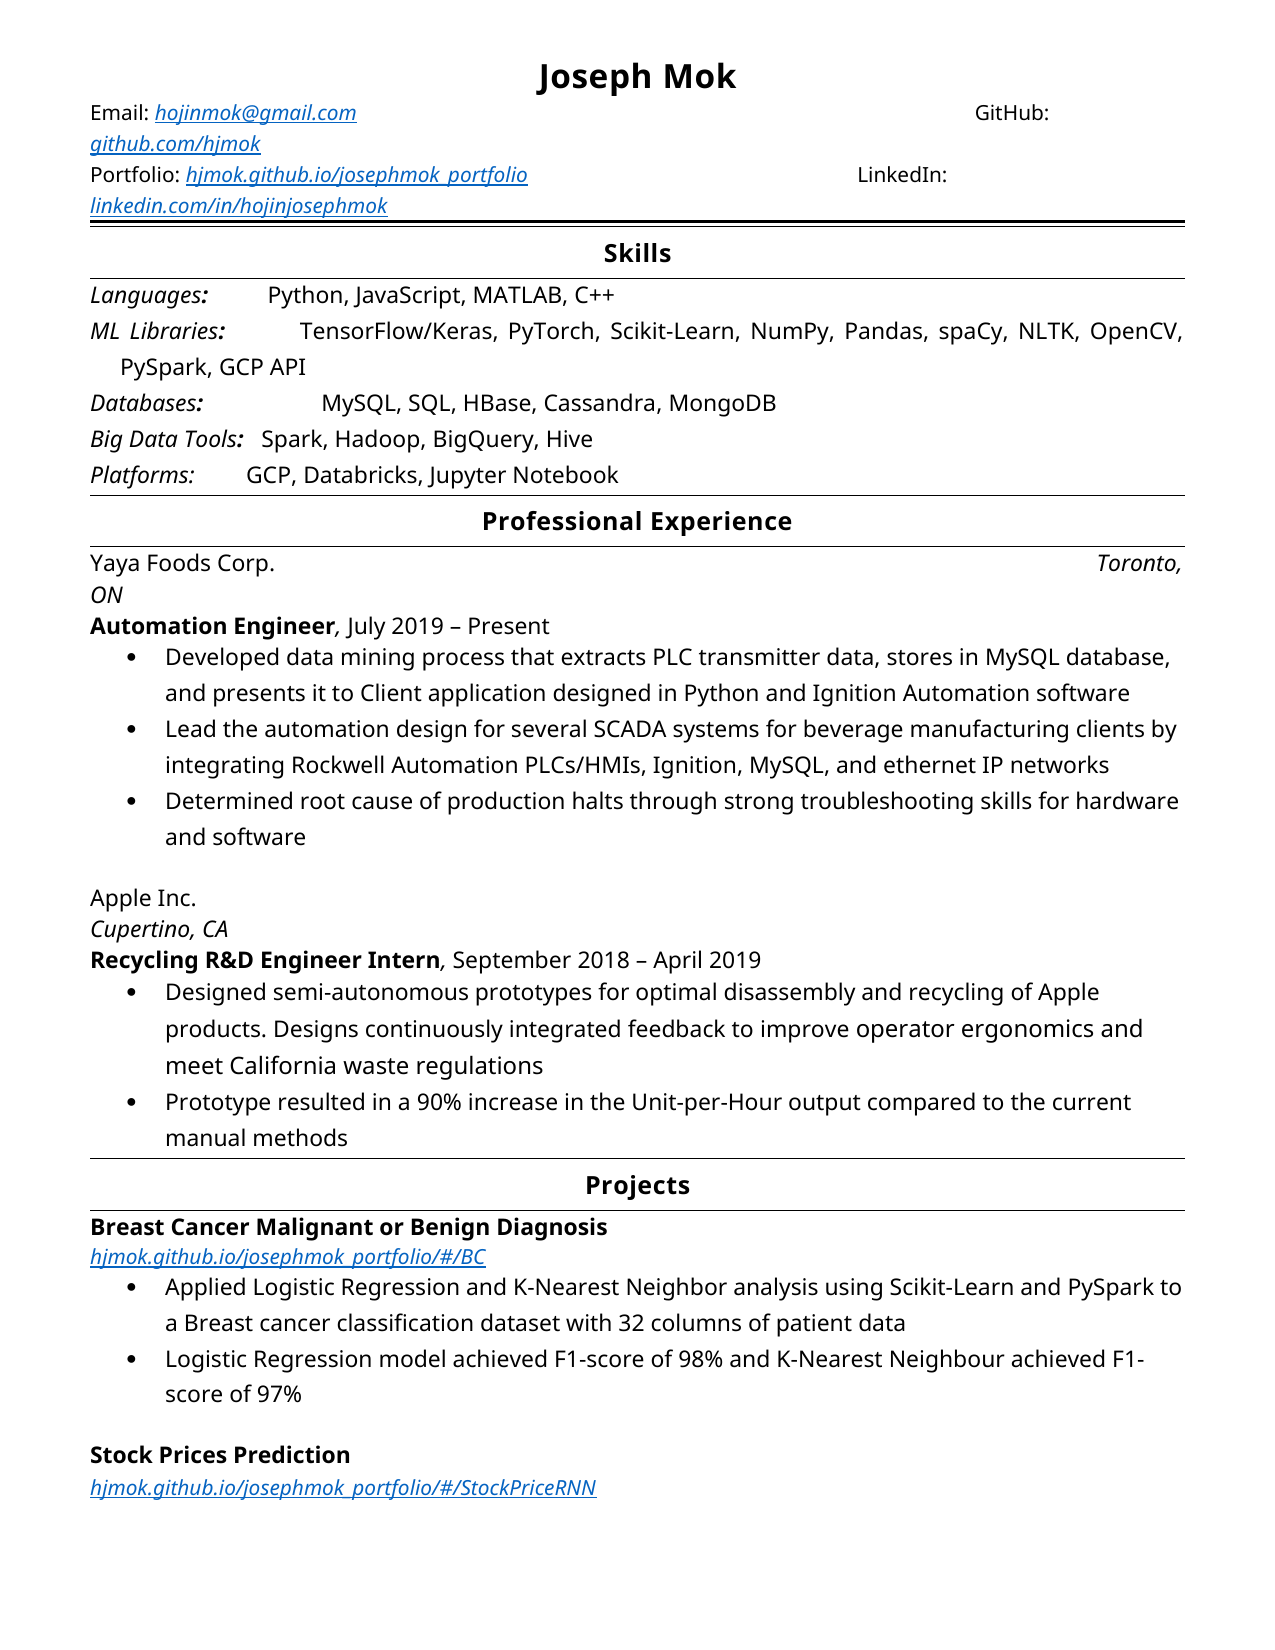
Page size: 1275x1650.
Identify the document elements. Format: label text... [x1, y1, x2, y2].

subtitle Skills [90, 227, 1185, 278]
list Platforms: GCP, Databricks, Jupyter Notebook [90, 458, 1185, 490]
list Lead the automation design for several SCADA systems for beverage manufacturing clients by integrating Rockwell Automation PLCs/HMIs, Ignition, MySQL, and ethernet IP networks [127, 713, 1185, 780]
text Automation Engineer, July 2019 – Present [90, 610, 1185, 641]
text Stock Prices Prediction hjmok.github.io/josephmok_portfolio/#/StockPriceRNN [90, 1439, 1185, 1502]
text Yaya Foods Corp. Toronto, ON [90, 547, 1185, 610]
list Databases: MySQL, SQL, HBase, Cassandra, MongoDB [90, 387, 1185, 418]
list Big Data Tools: Spark, Hadoop, BigQuery, Hive [90, 423, 1185, 454]
list Logistic Regression model achieved F1-score of 98% and K-Nearest Neighbour achieved F1-score of 97% [127, 1342, 1185, 1410]
list Prototype resulted in a 90% increase in the Unit-per-Hour output compared to the current manual methods [127, 1086, 1185, 1153]
text Email: hojinmok@gmail.com GitHub: github.com/hjmok [90, 98, 1185, 158]
subtitle Projects [90, 1159, 1185, 1210]
text Apple Inc. Cupertino, CA [90, 882, 1185, 944]
list Languages: Python, JavaScript, MATLAB, C++ [90, 279, 1185, 310]
list Determined root cause of production halts through strong troubleshooting skills for hardware and software [127, 785, 1185, 852]
title Joseph Mok [90, 52, 1185, 98]
list Applied Logistic Regression and K-Nearest Neighbor analysis using Scikit-Learn and PySpark to a Breast cancer classification dataset with 32 columns of patient data [127, 1271, 1185, 1338]
list ML Libraries: TensorFlow/Keras, PyTorch, Scikit-Learn, NumPy, Pandas, spaCy, NLTK, OpenCV, PySpark, GCP API [90, 315, 1185, 382]
text Recycling R&D Engineer Intern, September 2018 – April 2019 [90, 944, 1185, 975]
subtitle Professional Experience [90, 496, 1185, 546]
list Developed data mining process that extracts PLC transmitter data, stores in MySQL database, and presents it to Client application designed in Python and Ignition Automation software [127, 641, 1185, 708]
text Portfolio: hjmok.github.io/josephmok_portfolio LinkedIn: linkedin.com/in/hojinjosephmok [90, 160, 1185, 220]
text Breast Cancer Malignant or Benign Diagnosis hjmok.github.io/josephmok_portfolio/#/BC [90, 1211, 1185, 1271]
list Designed semi-autonomous prototypes for optimal disassembly and recycling of Apple products. Designs continuously integrated feedback to improve operator ergonomics and meet California waste regulations [127, 975, 1185, 1081]
